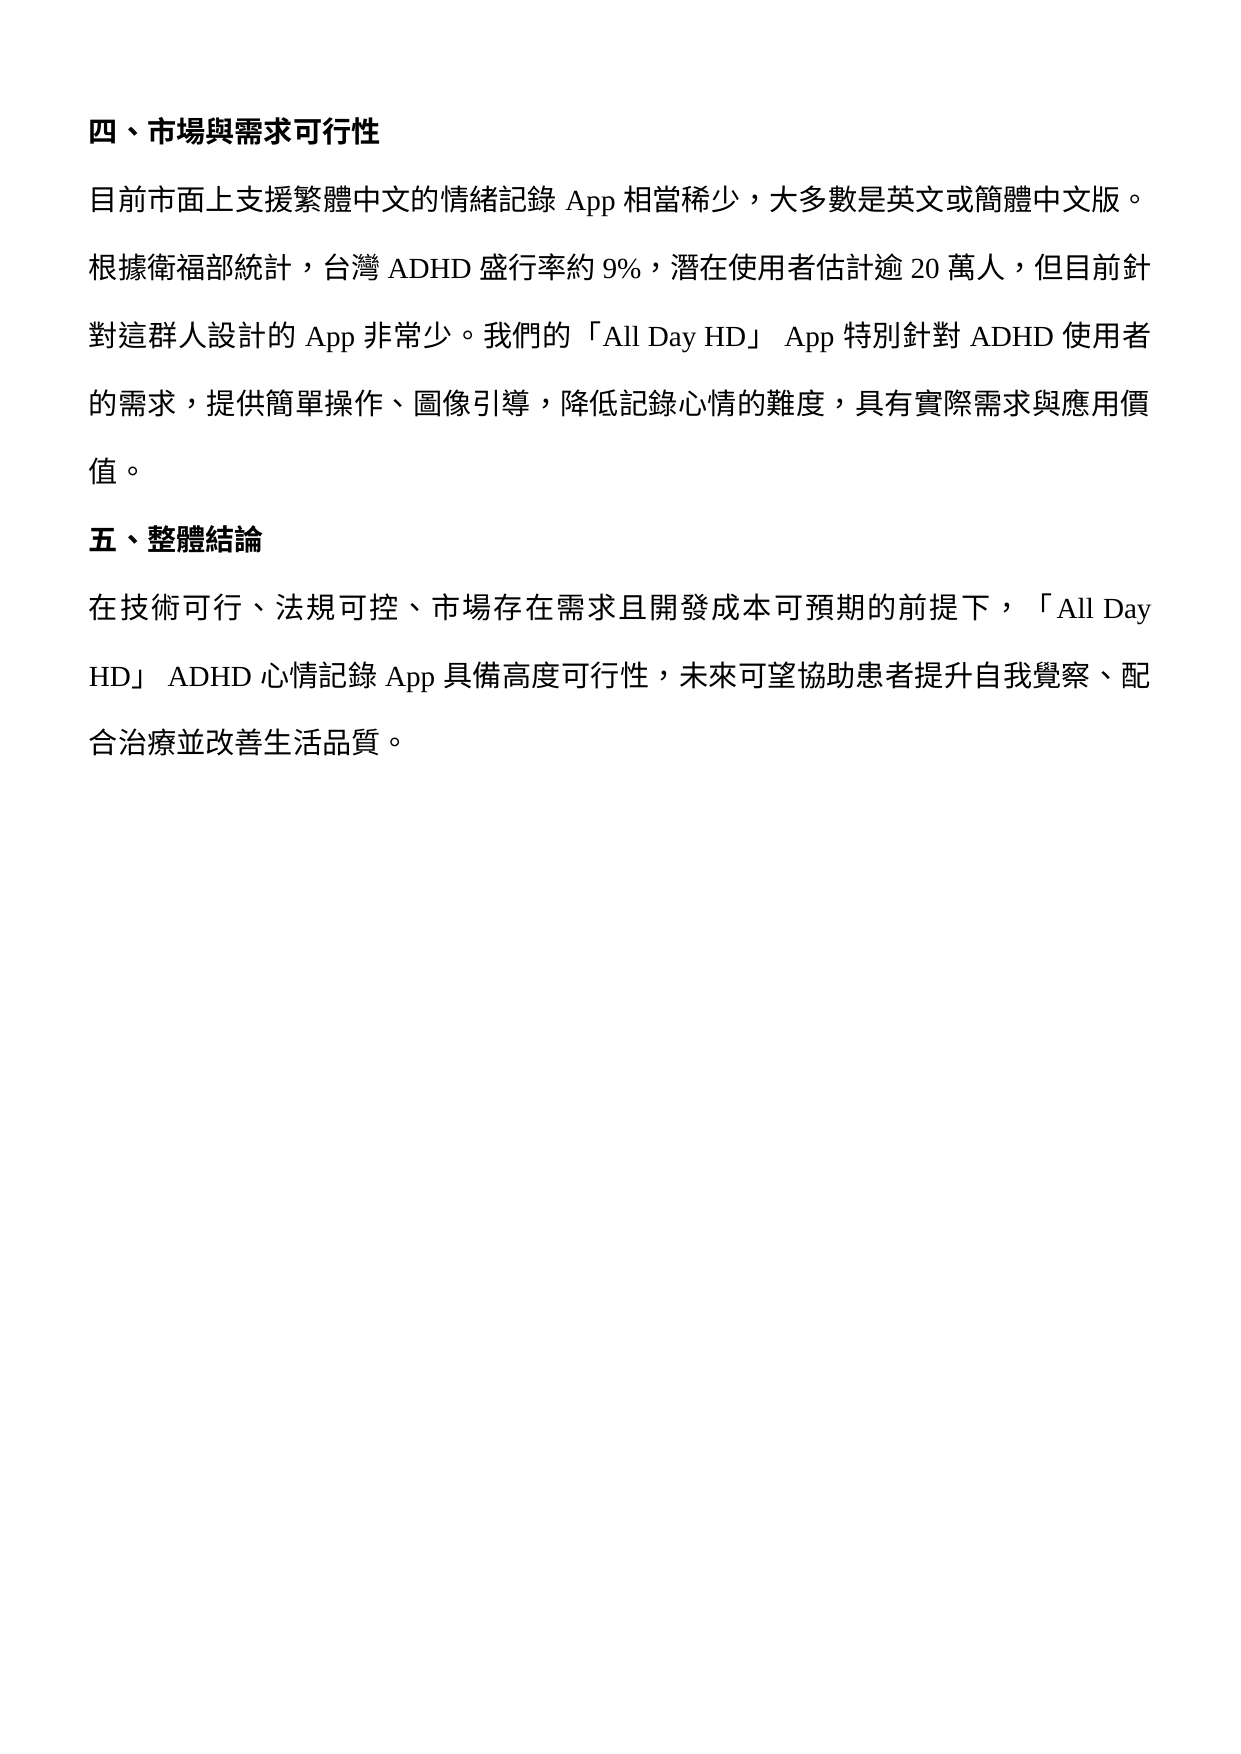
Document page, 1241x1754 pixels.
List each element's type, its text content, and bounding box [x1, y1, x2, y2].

text 五、整體結論 [89, 503, 1152, 571]
text 目前市面上支援繁體中文的情緒記錄 App 相當稀少，大多數是英文或簡體中文版。根據衛福部統計，台灣 ADHD 盛行率約 9%，潛在使用者估計逾 20 萬人，但目前針對這群人設計的 App 非常少。我們的「All Day HD」 App 特別針對 ADHD 使用者的需求，提供簡單操作、圖像引導，降低記錄心情的難度，具有實際需求與應用價值。 [89, 164, 1152, 503]
text 四、市場與需求可行性 [89, 96, 1152, 164]
text 在技術可行、法規可控、市場存在需求且開發成本可預期的前提下，「All Day HD」 ADHD 心情記錄 App 具備高度可行性，未來可望協助患者提升自我覺察、配合治療並改善生活品質。 [89, 571, 1152, 775]
